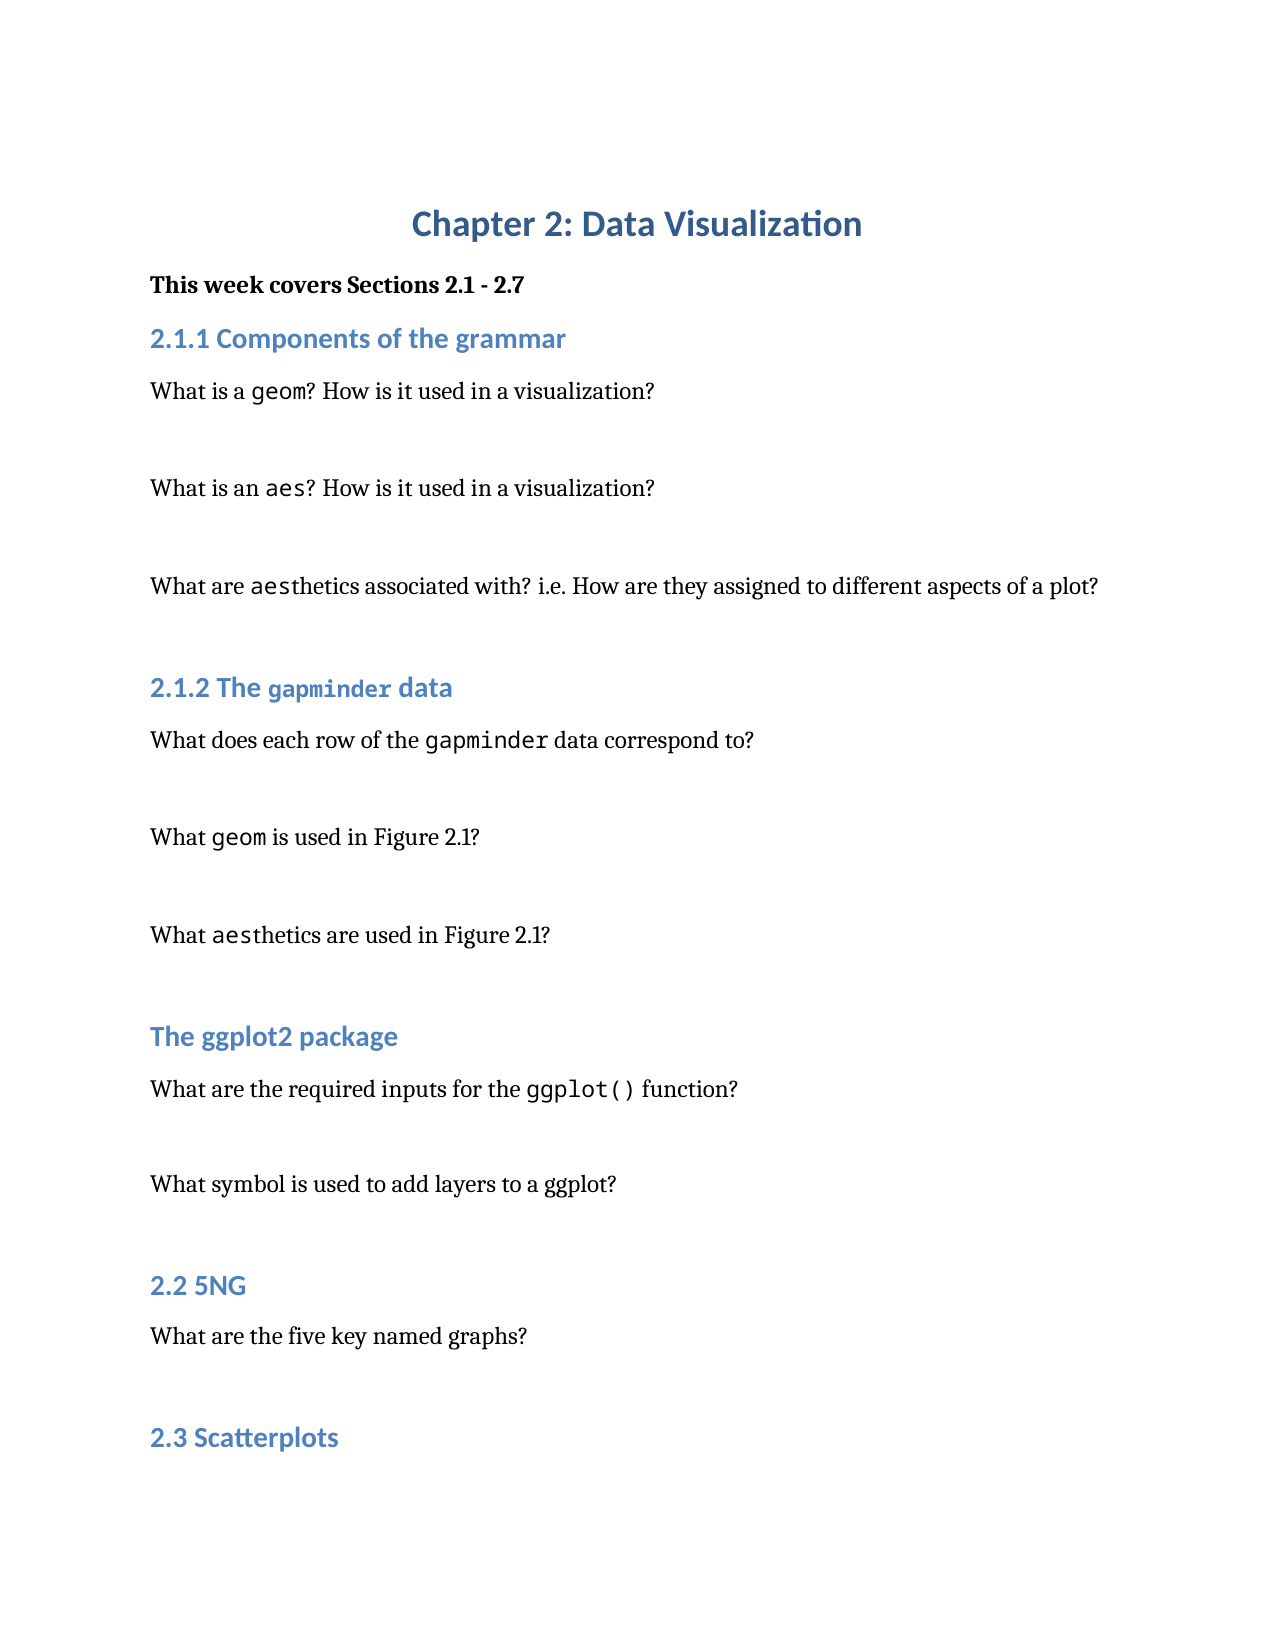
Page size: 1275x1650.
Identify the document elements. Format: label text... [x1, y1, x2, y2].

subtitle 2.1.2 The gapminder data [150, 669, 1125, 705]
text This week covers Sections 2.1 - 2.7 [150, 271, 1125, 299]
text What are the required inputs for the ggplot() function? [150, 1073, 1125, 1104]
text What aesthetics are used in Figure 2.1? [150, 919, 1125, 950]
title Chapter 2: Data Visualization [150, 200, 1125, 246]
text What does each row of the gapminder data correspond to? [150, 724, 1125, 755]
text What geom is used in Figure 2.1? [150, 821, 1125, 852]
subtitle The ggplot2 package [150, 1018, 1125, 1054]
text What are aesthetics associated with? i.e. How are they assigned to different aspects of a plot? [150, 570, 1125, 601]
text What symbol is used to add layers to a ggplot? [150, 1170, 1125, 1199]
text What is an aes? How is it used in a visualization? [150, 472, 1125, 503]
text What are the five key named graphs? [150, 1322, 1125, 1350]
text What is a geom? How is it used in a visualization? [150, 375, 1125, 406]
subtitle 2.3 Scatterplots [150, 1419, 1125, 1454]
subtitle 2.1.1 Components of the grammar [150, 320, 1125, 356]
subtitle 2.2 5NG [150, 1267, 1125, 1303]
